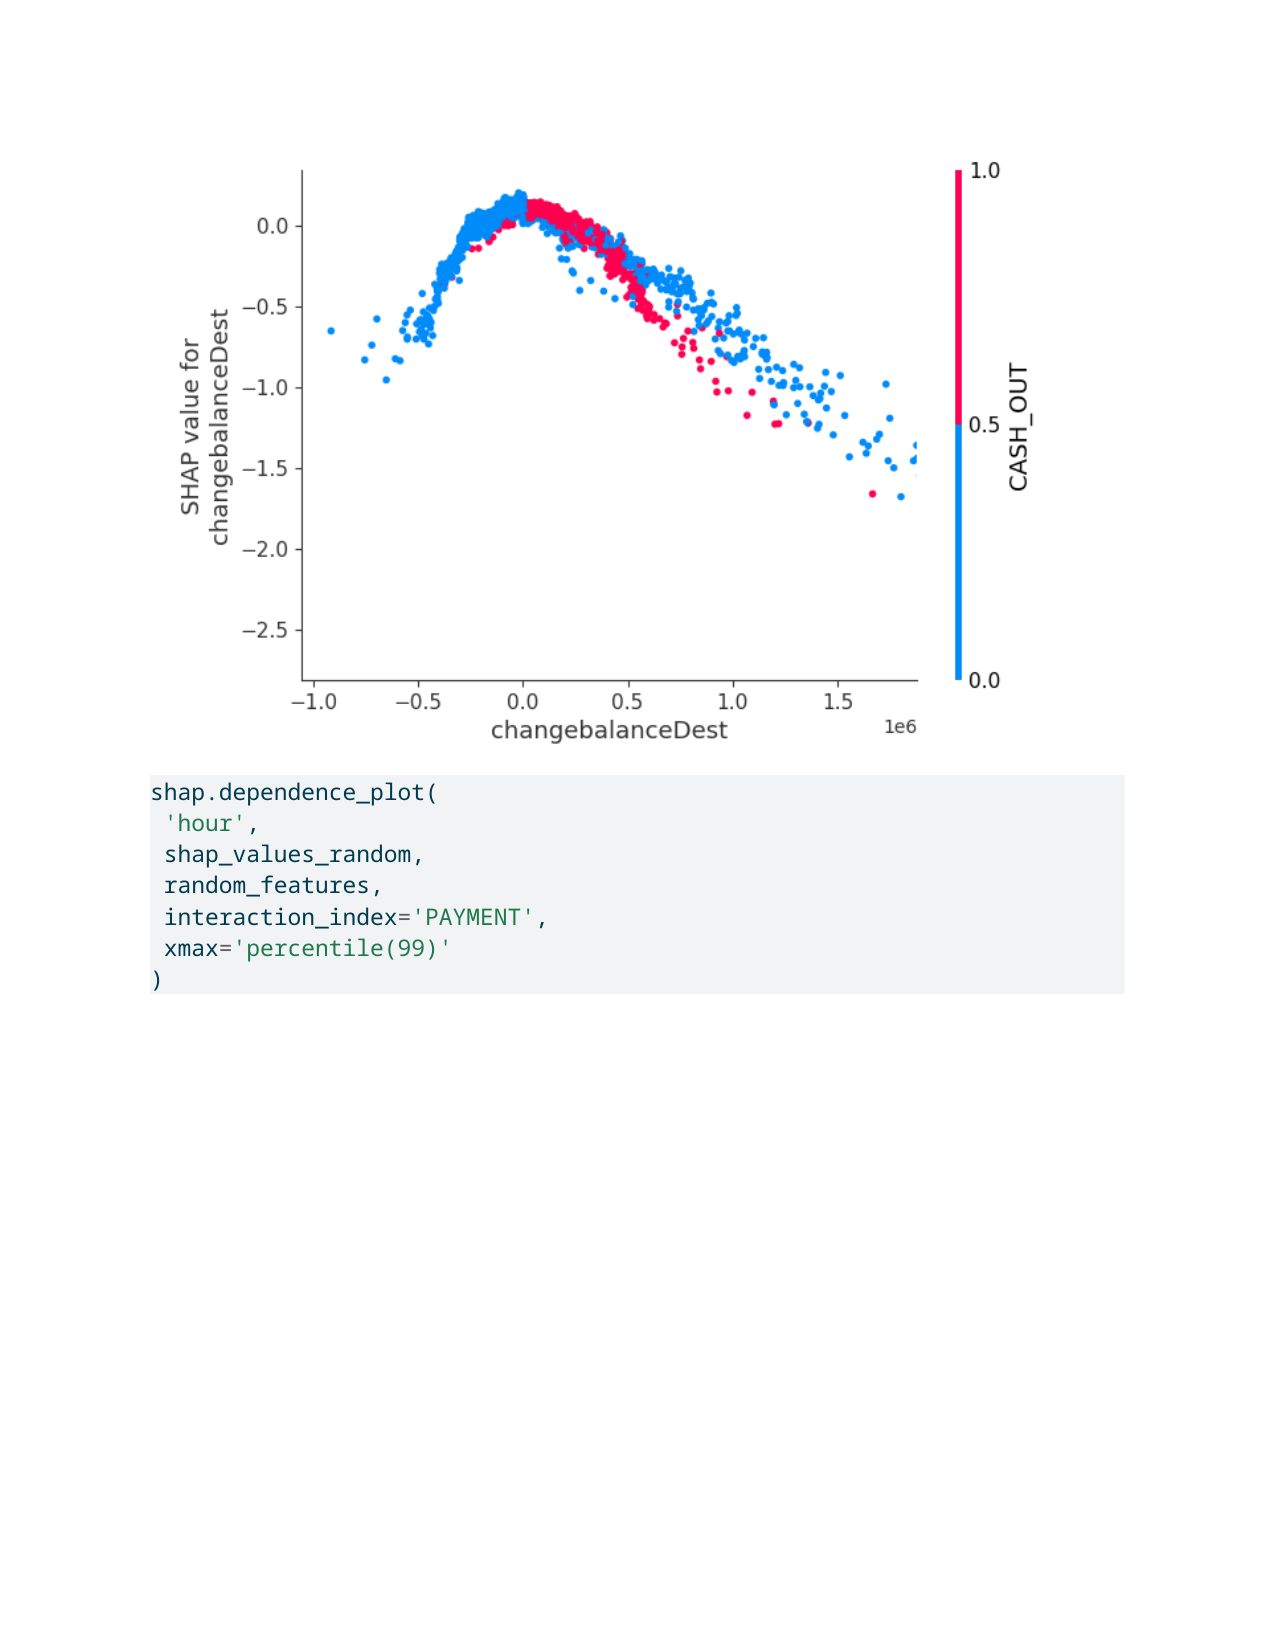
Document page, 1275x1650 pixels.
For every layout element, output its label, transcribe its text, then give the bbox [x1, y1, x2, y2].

text shap.dependence_plot( 'hour', shap_values_random, random_features, interaction_index='PAYMENT', xmax='percentile(99)' ) [164, 775, 1125, 994]
picture [168, 150, 1044, 757]
